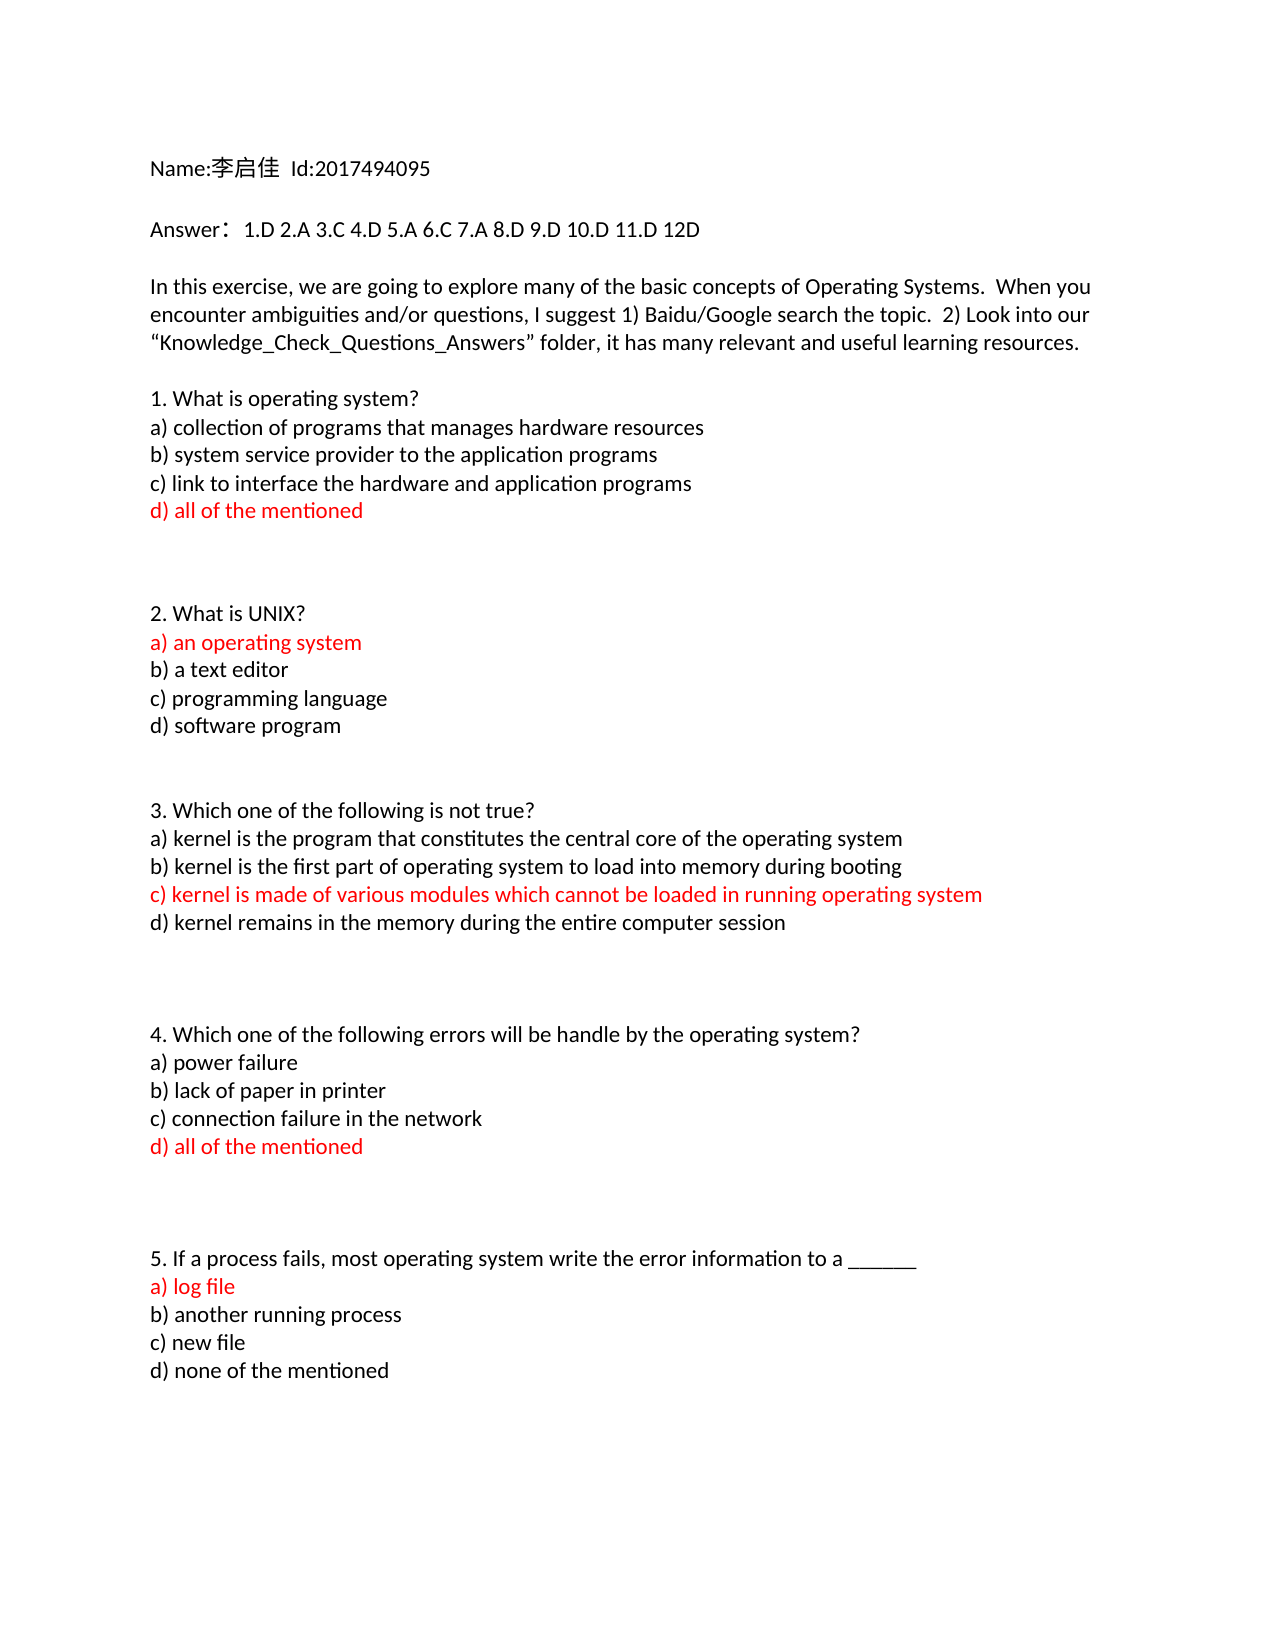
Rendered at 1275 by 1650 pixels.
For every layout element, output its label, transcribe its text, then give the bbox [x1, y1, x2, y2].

text 2. What is UNIX? a) an operating system b) a text editor c) programming language d) software program [150, 599, 1125, 768]
text 3. Which one of the following is not true? a) kernel is the program that constitutes the central core of the operating system b) kernel is the first part of operating system to load into memory during booting c) kernel is made of various modules which cannot be loaded in running operating system d) kernel remains in the memory during the entire computer session [150, 796, 1125, 964]
text 1. What is operating system? a) collection of programs that manages hardware resources b) system service provider to the application programs c) link to interface the hardware and application programs d) all of the mentioned [150, 384, 1125, 553]
text In this exercise, we are going to explore many of the basic concepts of Operating Systems. When you encounter ambiguities and/or questions, I suggest 1) Baidu/Google search the topic. 2) Look into our “Knowledge_Check_Questions_Answers” folder, it has many relevant and useful learning resources. [150, 272, 1125, 357]
text 4. Which one of the following errors will be handle by the operating system? a) power failure b) lack of paper in printer c) connection failure in the network d) all of the mentioned [150, 1020, 1125, 1188]
text Answer：1.D 2.A 3.C 4.D 5.A 6.C 7.A 8.D 9.D 10.D 11.D 12D [150, 211, 1125, 244]
text 5. If a process fails, most operating system write the error information to a ______ a) log file b) another running process c) new file d) none of the mentioned [150, 1244, 1125, 1412]
text Name:李启佳 Id:2017494095 [150, 150, 1125, 183]
